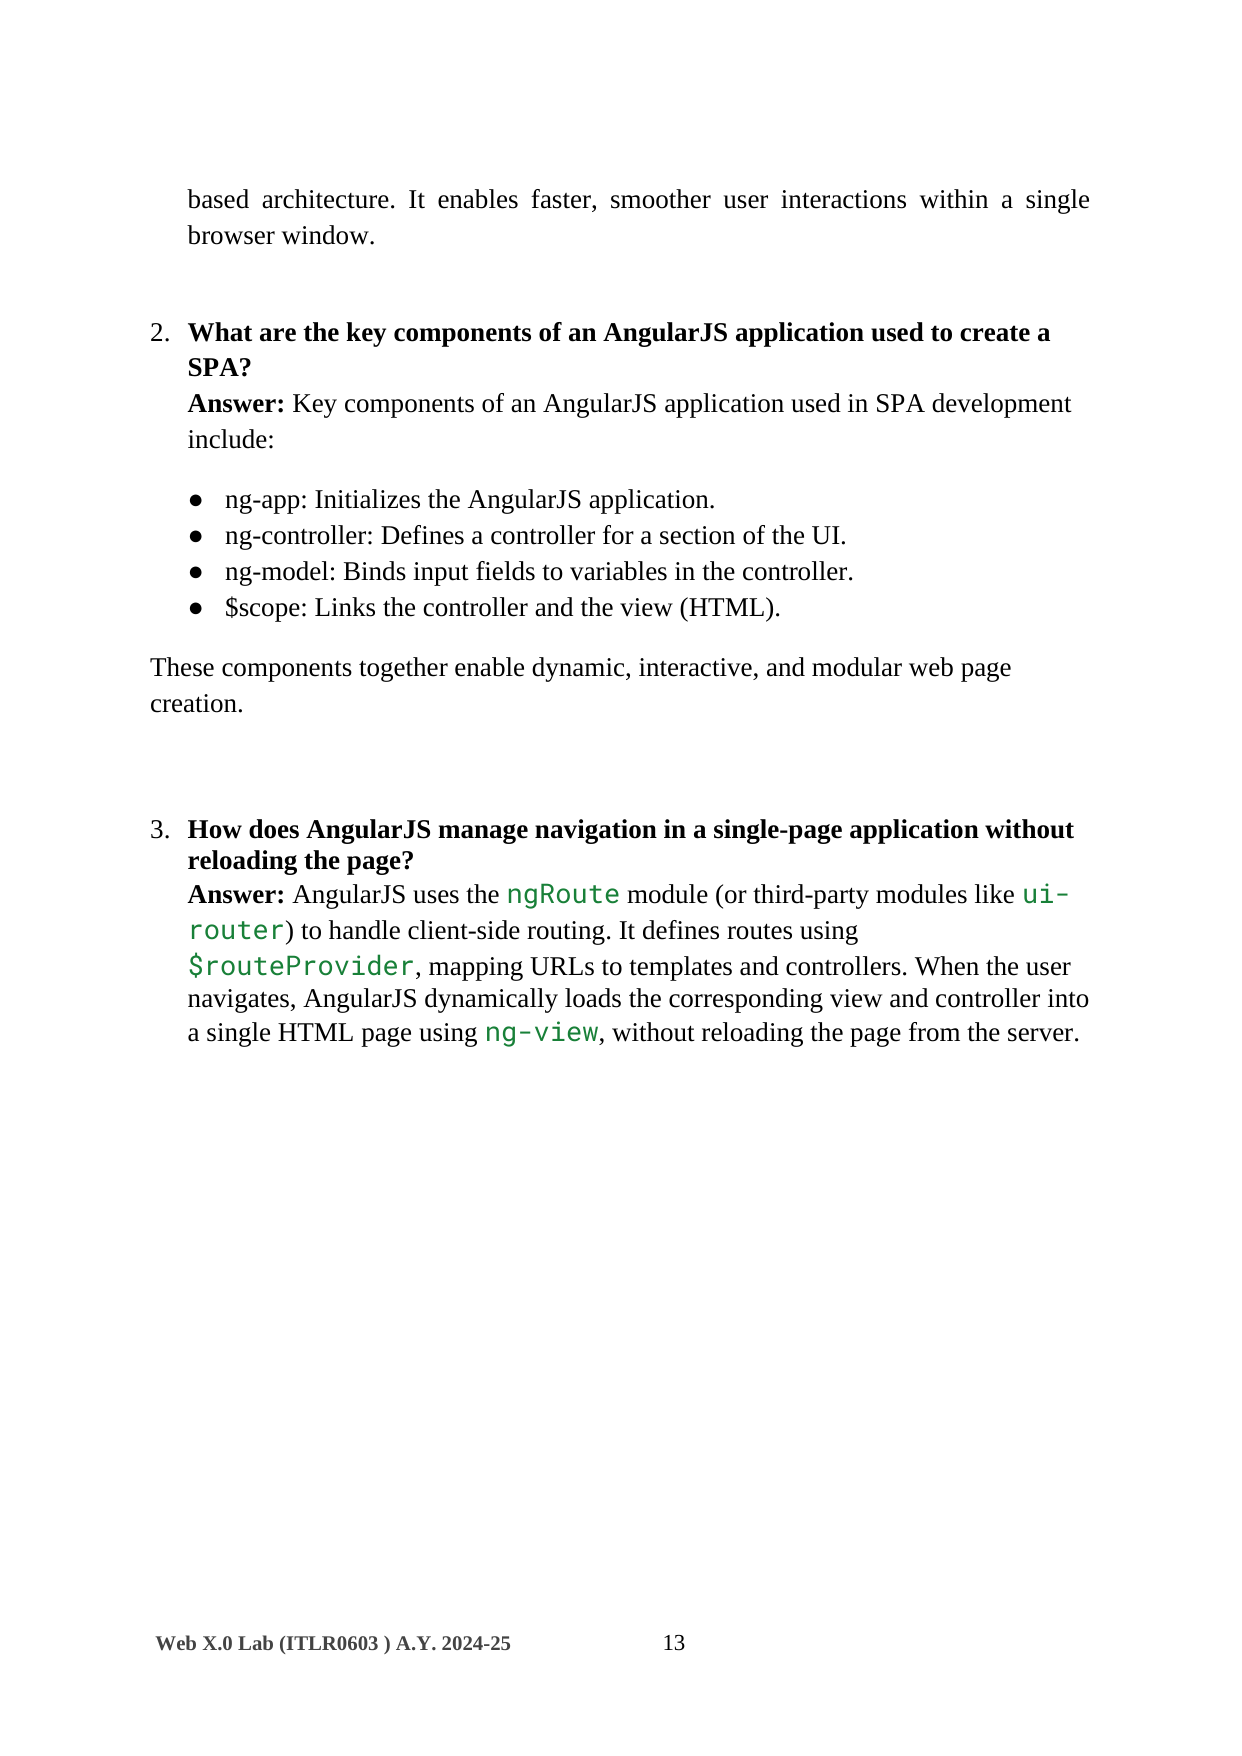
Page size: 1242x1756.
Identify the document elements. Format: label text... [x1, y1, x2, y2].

list What are the key components of an AngularJS application used to create a SPA? Answer: Key components of an AngularJS application used in SPA development include: [150, 316, 1092, 454]
text These components together enable dynamic, interactive, and modular web page creation. [150, 651, 1092, 718]
list ng-controller: Defines a controller for a section of the UI. [187, 519, 1092, 550]
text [187, 183, 1092, 250]
list $scope: Links the controller and the view (HTML). [187, 591, 1092, 622]
subtitle How does AngularJS manage navigation in a single-page application without reloading the page? Answer: AngularJS uses the ngRoute module (or third-party modules like ui-router) to handle client-side routing. It defines routes using $routeProvider, mapping URLs to templates and controllers. When the user navigates, AngularJS dynamically loads the corresponding view and controller into a single HTML page using ng-view, without reloading the page from the server. [150, 813, 1092, 1049]
list ng-app: Initializes the AngularJS application. [187, 483, 1092, 515]
list ng-model: Binds input fields to variables in the controller. [187, 555, 1092, 586]
